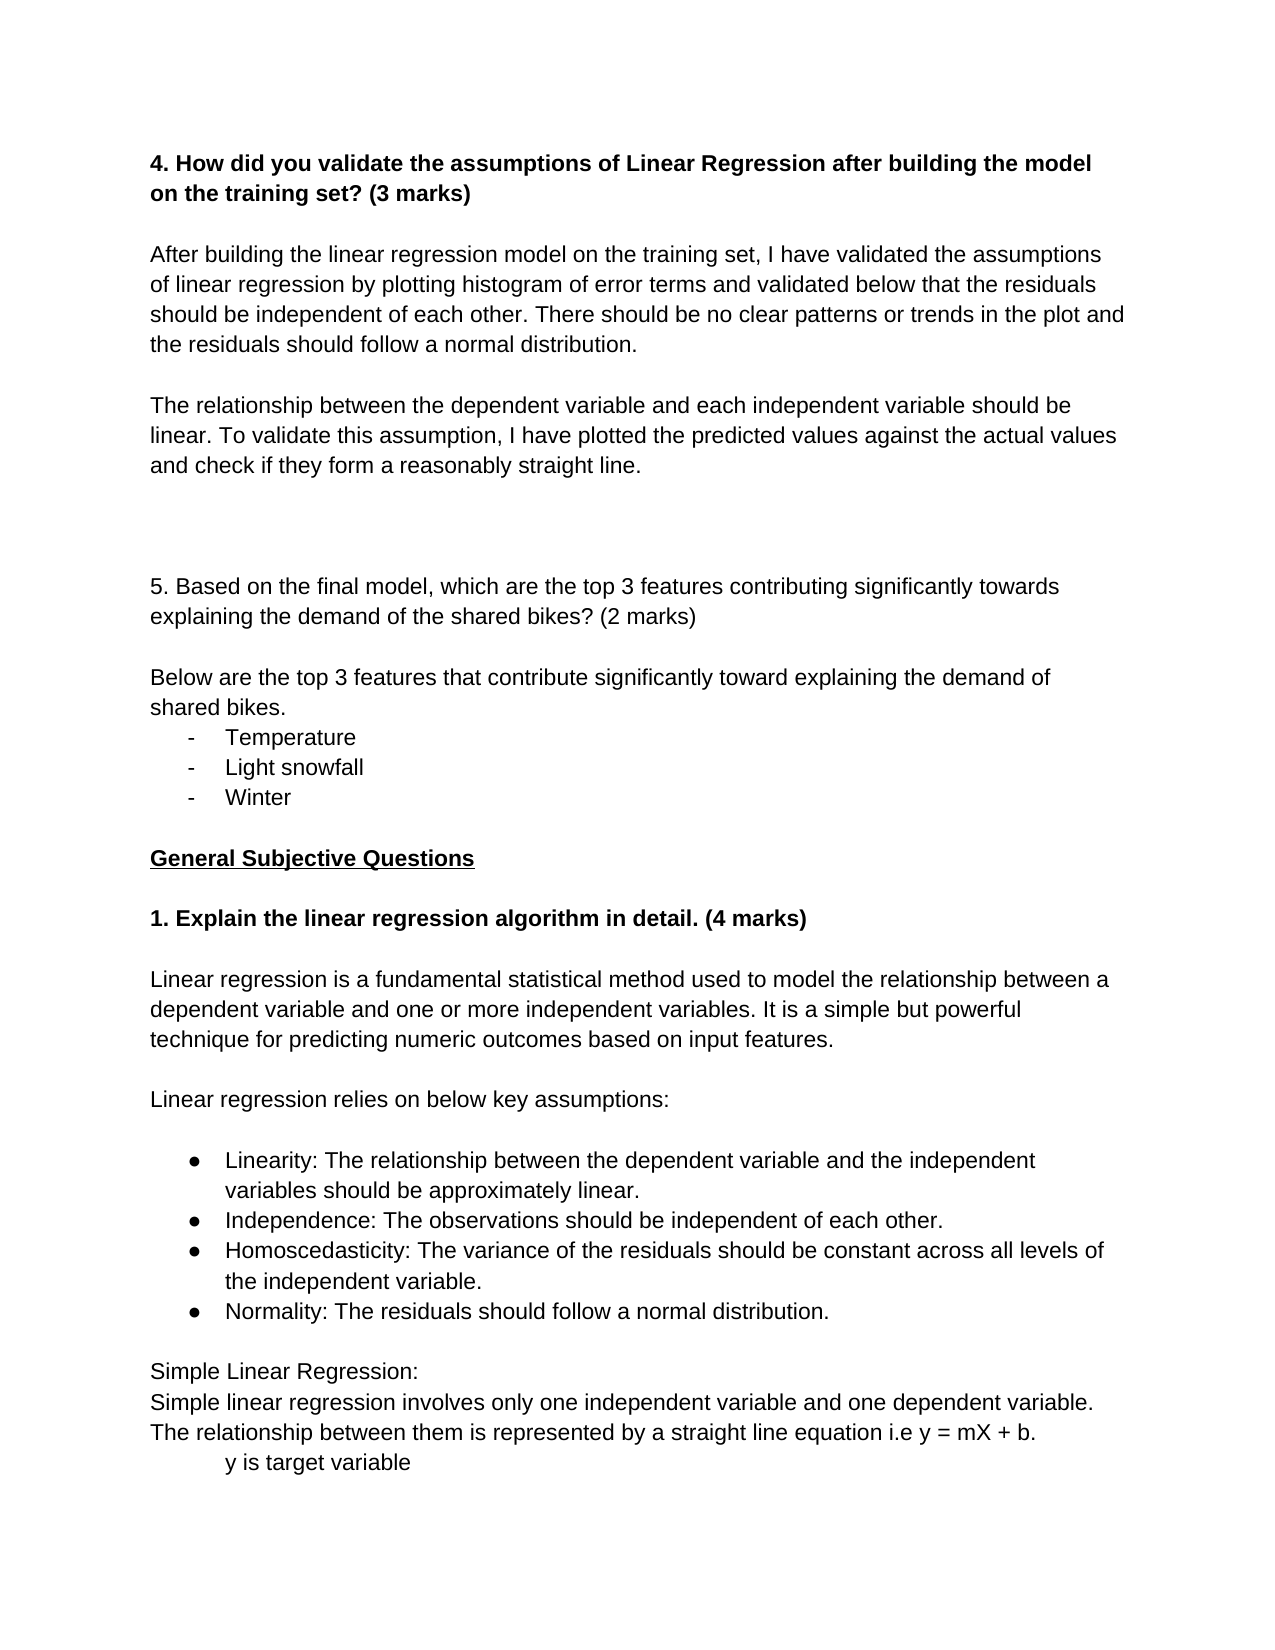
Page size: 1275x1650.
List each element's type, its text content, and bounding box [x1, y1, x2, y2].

text General Subjective Questions [150, 845, 1125, 871]
list Winter [187, 784, 1125, 811]
text 4. How did you validate the assumptions of Linear Regression after building the model on the training set? (3 marks) [150, 150, 1125, 207]
text Simple linear regression involves only one independent variable and one dependent variable. The relationship between them is represented by a straight line equation i.e y = mX + b. [150, 1388, 1125, 1445]
text Linear regression is a fundamental statistical method used to model the relationship between a dependent variable and one or more independent variables. It is a simple but powerful technique for predicting numeric outcomes based on input features. [150, 966, 1125, 1052]
text 5. Based on the final model, which are the top 3 features contributing significantly towards explaining the demand of the shared bikes? (2 marks) [150, 573, 1125, 629]
text The relationship between the dependent variable and each independent variable should be linear. To validate this assumption, I have plotted the predicted values against the actual values and check if they form a reasonably straight line. [150, 392, 1125, 478]
text 1. Explain the linear regression algorithm in detail. (4 marks) [150, 905, 1125, 932]
text After building the linear regression model on the training set, I have validated the assumptions of linear regression by plotting histogram of error terms and validated below that the residuals should be independent of each other. There should be no clear patterns or trends in the plot and the residuals should follow a normal distribution. [150, 241, 1125, 358]
text Linear regression relies on below key assumptions: [150, 1086, 1125, 1113]
text Simple Linear Regression: [150, 1358, 1125, 1385]
list Independence: The observations should be independent of each other. [187, 1207, 1125, 1234]
list Light snowfall [187, 754, 1125, 781]
list Homoscedasticity: The variance of the residuals should be constant across all levels of the independent variable. [187, 1237, 1125, 1294]
list Linearity: The relationship between the dependent variable and the independent variables should be approximately linear. [187, 1147, 1125, 1203]
list Temperature [187, 724, 1125, 750]
list Normality: The residuals should follow a normal distribution. [187, 1298, 1125, 1324]
text y is target variable [150, 1449, 1125, 1475]
text Below are the top 3 features that contribute significantly toward explaining the demand of shared bikes. [150, 663, 1125, 720]
